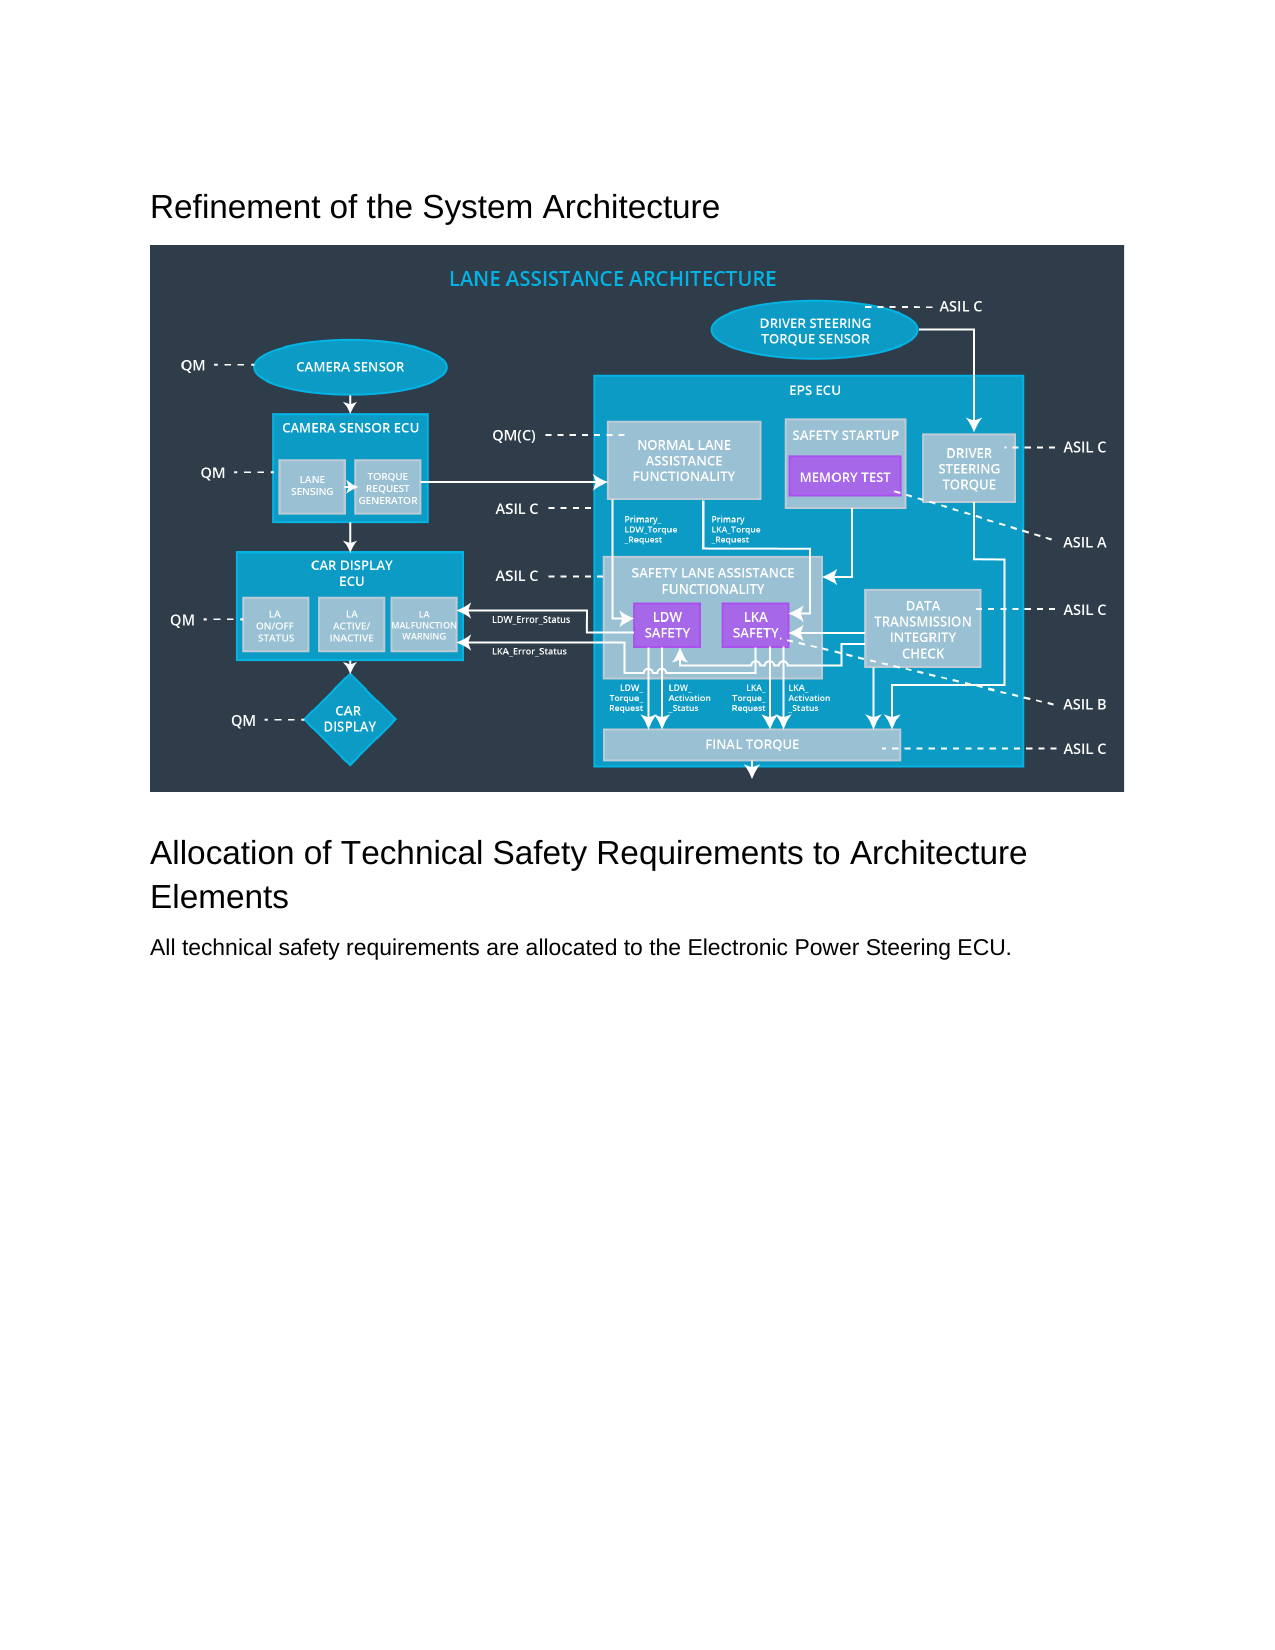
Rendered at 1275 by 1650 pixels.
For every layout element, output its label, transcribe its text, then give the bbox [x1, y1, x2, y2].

picture [150, 244, 1125, 792]
subtitle Allocation of Technical Safety Requirements to Architecture Elements [150, 833, 1125, 916]
subtitle Refinement of the System Architecture [150, 187, 1125, 226]
text All technical safety requirements are allocated to the Electronic Power Steering ECU. [150, 934, 1125, 961]
